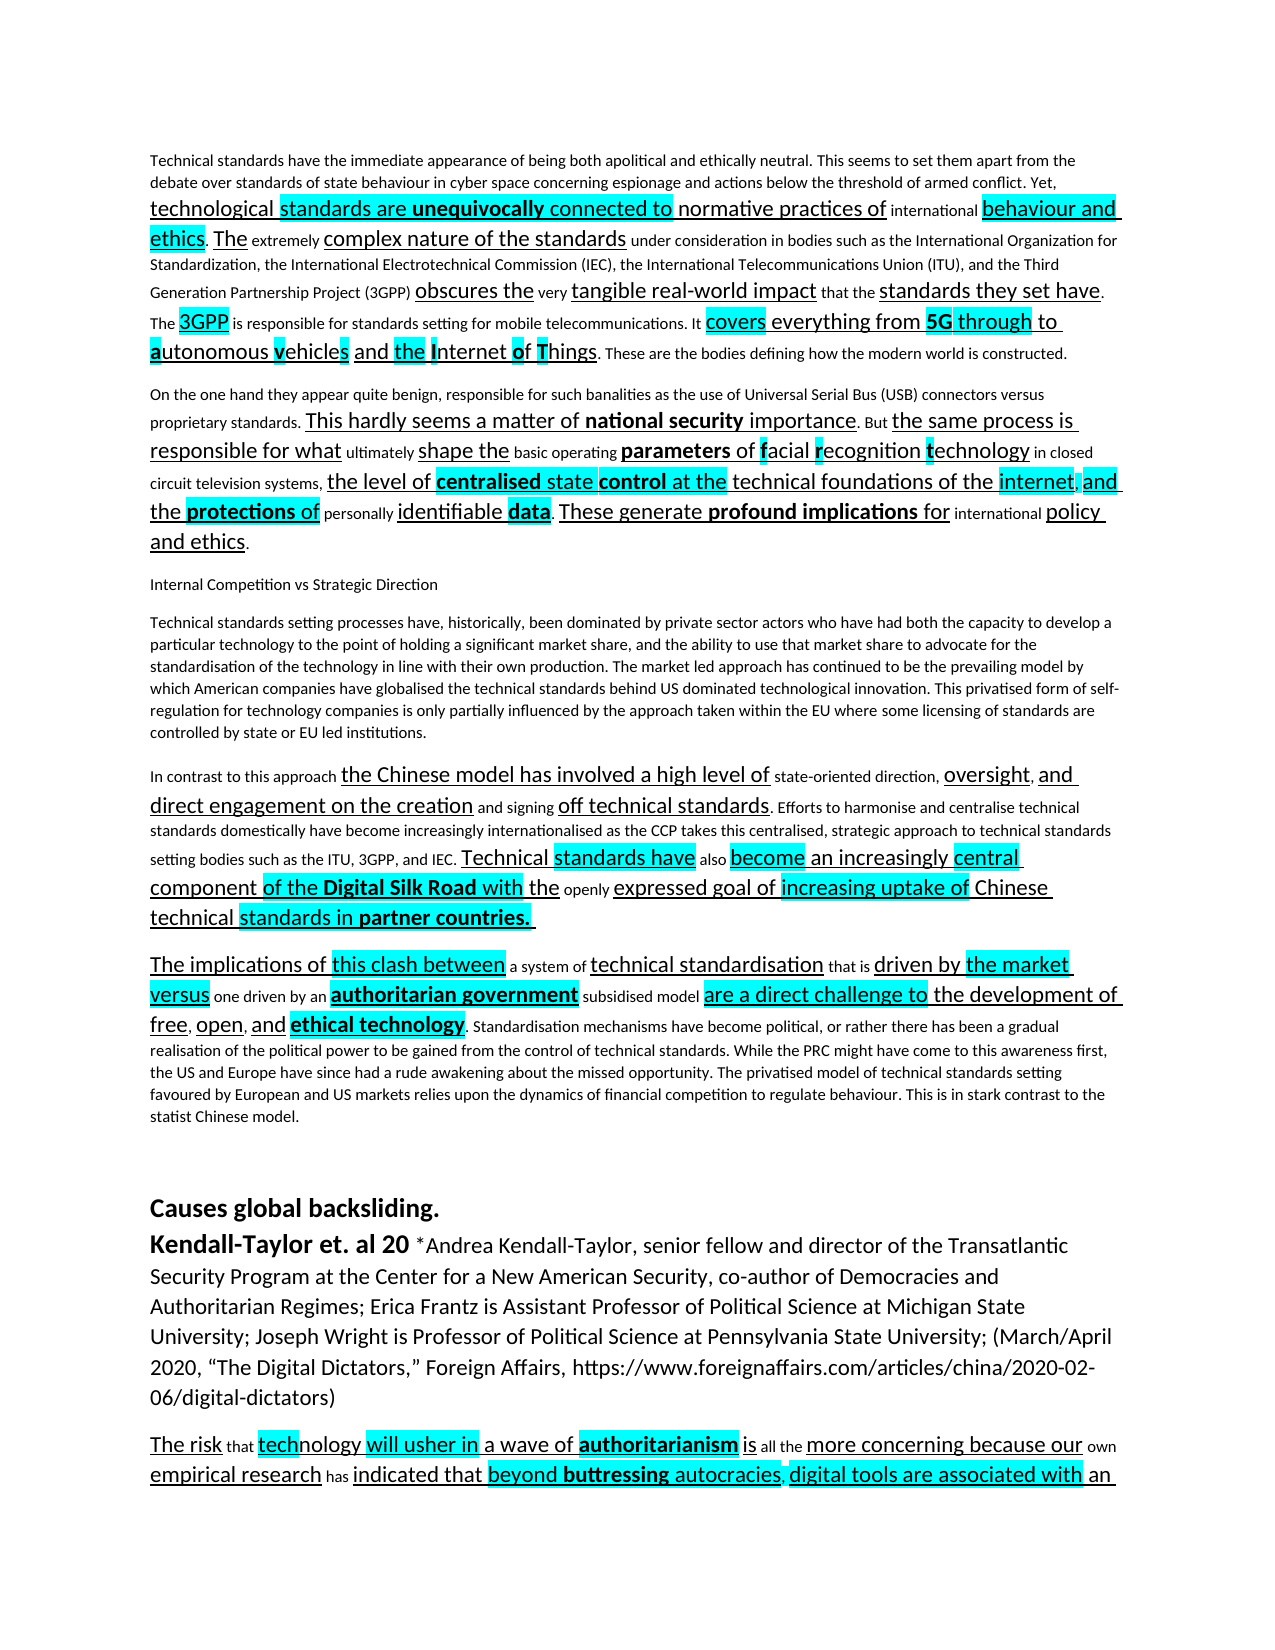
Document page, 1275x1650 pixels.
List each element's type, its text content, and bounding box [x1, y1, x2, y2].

subtitle Causes global backsliding. [150, 1191, 1125, 1224]
text Internal Competition vs Strategic Direction [150, 574, 1125, 594]
text The implications of this clash between a system of technical standardisation that is driven by the market versus one driven by an authoritarian government subsidised model are a direct challenge to the development of free, open, and ethical technology. Standardisation mechanisms have become political, or rather there has been a gradual realisation of the political power to be gained from the control of technical standards. While the PRC might have come to this awareness first, the US and Europe have since had a rude awakening about the missed opportunity. The privatised model of technical standards setting favoured by European and US markets relies upon the dynamics of financial competition to regulate behaviour. This is in stark contrast to the statist Chinese model. [150, 950, 1125, 1126]
text In contrast to this approach the Chinese model has involved a high level of state-oriented direction, oversight, and direct engagement on the creation and signing off technical standards. Efforts to harmonise and centralise technical standards domestically have become increasingly internationalised as the CCP takes this centralised, strategic approach to technical standards setting bodies such as the ITU, 3GPP, and IEC. Technical standards have also become an increasingly central component of the Digital Silk Road with the openly expressed goal of increasing uptake of Chinese technical standards in partner countries. [150, 761, 1125, 931]
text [150, 1430, 1125, 1488]
text On the one hand they appear quite benign, responsible for such banalities as the use of Universal Serial Bus (USB) connectors versus proprietary standards. This hardly seems a matter of national security importance. But the same process is responsible for what ultimately shape the basic operating parameters of facial recognition technology in closed circuit television systems, the level of centralised state control at the technical foundations of the internet, and the protections of personally identifiable data. These generate profound implications for international policy and ethics. [150, 384, 1125, 555]
text Kendall-Taylor et. al 20 *Andrea Kendall-Taylor, senior fellow and director of the Transatlantic Security Program at the Center for a New American Security, co-author of Democracies and Authoritarian Regimes; Erica Frantz is Assistant Professor of Political Science at Michigan State University; Joseph Wright is Professor of Political Science at Pennsylvania State University; (March/April 2020, “The Digital Dictators,” Foreign Affairs, https://www.foreignaffairs.com/articles/china/2020-02-06/digital-dictators) [150, 1227, 1125, 1411]
text Technical standards have the immediate appearance of being both apolitical and ethically neutral. This seems to set them apart from the debate over standards of state behaviour in cyber space concerning espionage and actions below the threshold of armed conflict. Yet, technological standards are unequivocally connected to normative practices of international behaviour and ethics. The extremely complex nature of the standards under consideration in bodies such as the International Organization for Standardization, the International Electrotechnical Commission (IEC), the International Telecommunications Union (ITU), and the Third Generation Partnership Project (3GPP) obscures the very tangible real-world impact that the standards they set have. The 3GPP is responsible for standards setting for mobile telecommunications. It covers everything from 5G through to autonomous vehicles and the Internet of Things. These are the bodies defining how the modern world is constructed. [150, 150, 1125, 365]
text Technical standards setting processes have, historically, been dominated by private sector actors who have had both the capacity to develop a particular technology to the point of holding a significant market share, and the ability to use that market share to advocate for the standardisation of the technology in line with their own production. The market led approach has continued to be the prevailing model by which American companies have globalised the technical standards behind US dominated technological innovation. This privatised form of self-regulation for technology companies is only partially influenced by the approach taken within the EU where some licensing of standards are controlled by state or EU led institutions. [150, 613, 1125, 742]
